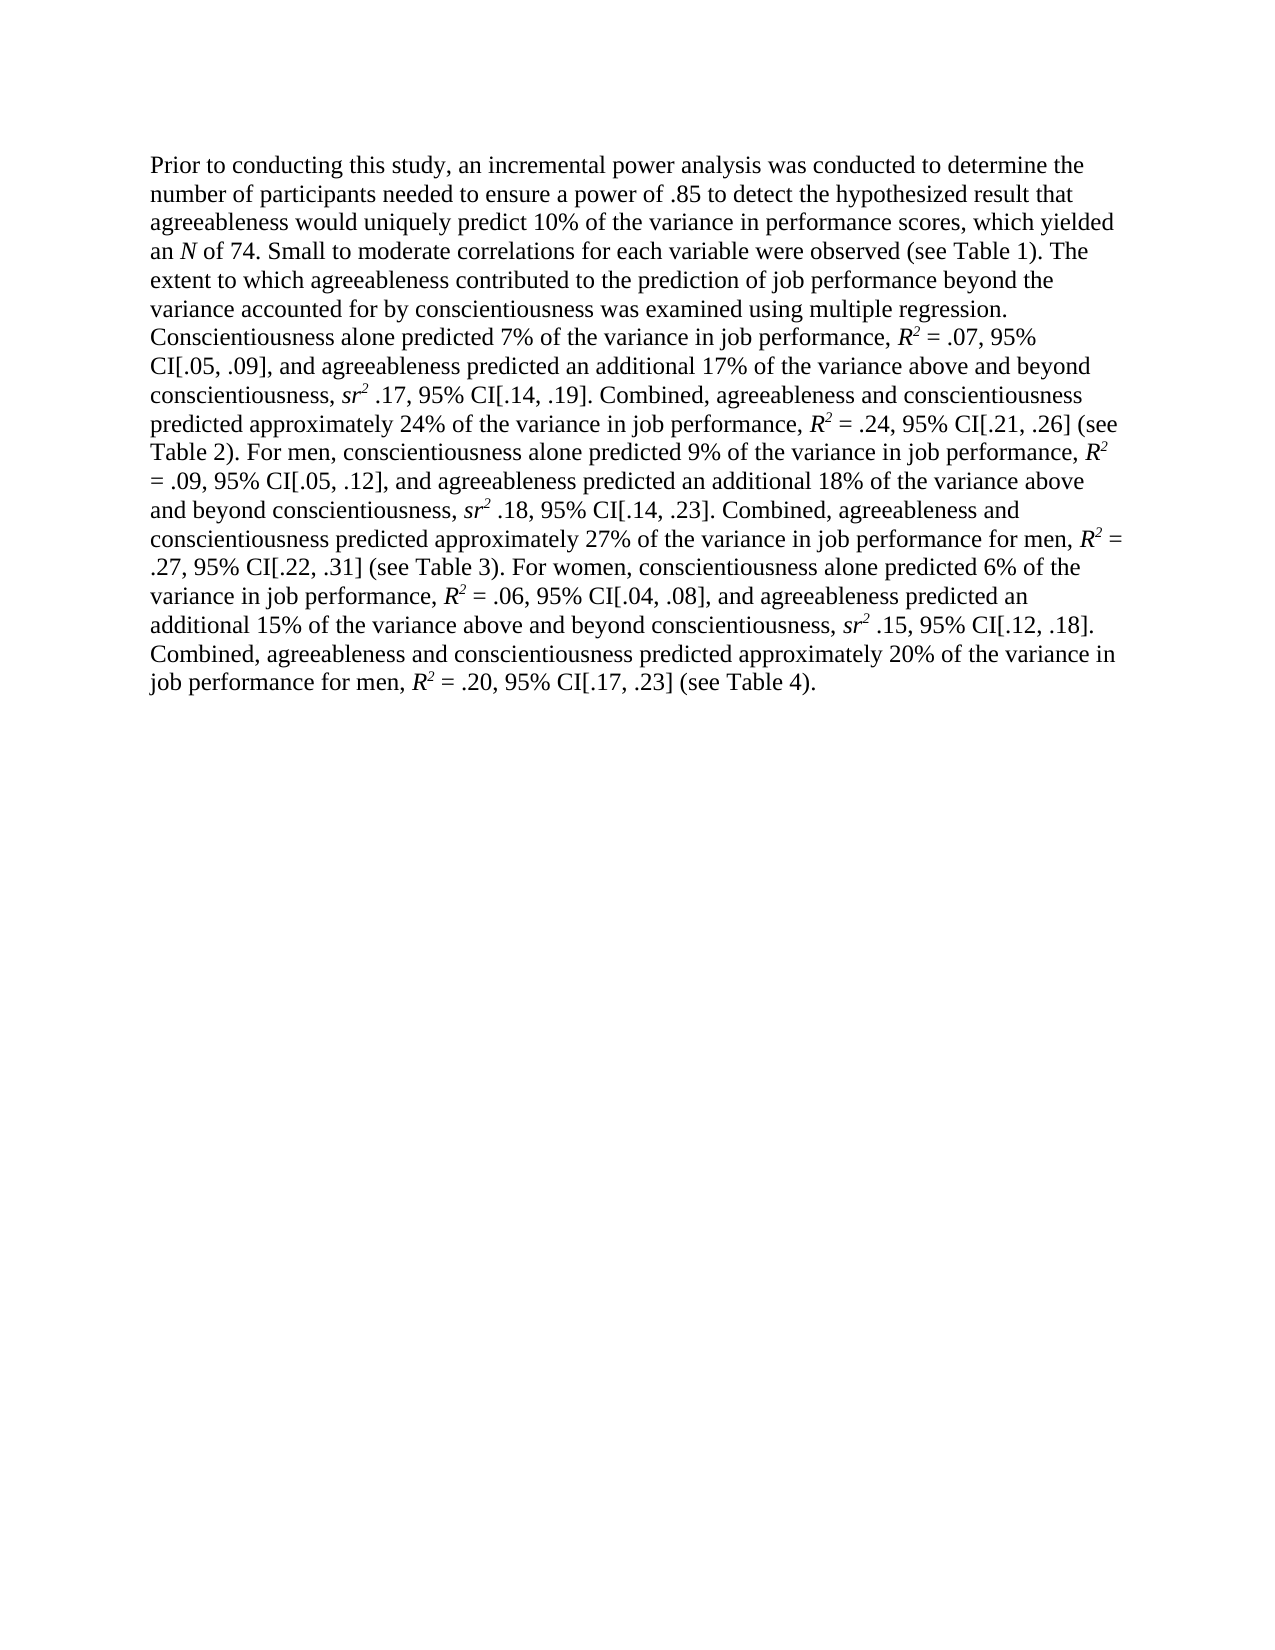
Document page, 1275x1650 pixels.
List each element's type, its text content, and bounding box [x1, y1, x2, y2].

text Prior to conducting this study, an incremental power analysis was conducted to determine the number of participants needed to ensure a power of .85 to detect the hypothesized result that agreeableness would uniquely predict 10% of the variance in performance scores, which yielded an N of 74. Small to moderate correlations for each variable were observed (see Table 1). The extent to which agreeableness contributed to the prediction of job performance beyond the variance accounted for by conscientiousness was examined using multiple regression. Conscientiousness alone predicted 7% of the variance in job performance, R2 = .07, 95% CI[.05, .09], and agreeableness predicted an additional 17% of the variance above and beyond conscientiousness, sr2 .17, 95% CI[.14, .19]. Combined, agreeableness and conscientiousness predicted approximately 24% of the variance in job performance, R2 = .24, 95% CI[.21, .26] (see Table 2). For men, conscientiousness alone predicted 9% of the variance in job performance, R2 = .09, 95% CI[.05, .12], and agreeableness predicted an additional 18% of the variance above and beyond conscientiousness, sr2 .18, 95% CI[.14, .23]. Combined, agreeableness and conscientiousness predicted approximately 27% of the variance in job performance for men, R2 = .27, 95% CI[.22, .31] (see Table 3). For women, conscientiousness alone predicted 6% of the variance in job performance, R2 = .06, 95% CI[.04, .08], and agreeableness predicted an additional 15% of the variance above and beyond conscientiousness, sr2 .15, 95% CI[.12, .18]. Combined, agreeableness and conscientiousness predicted approximately 20% of the variance in job performance for men, R2 = .20, 95% CI[.17, .23] (see Table 4). [150, 150, 1125, 696]
